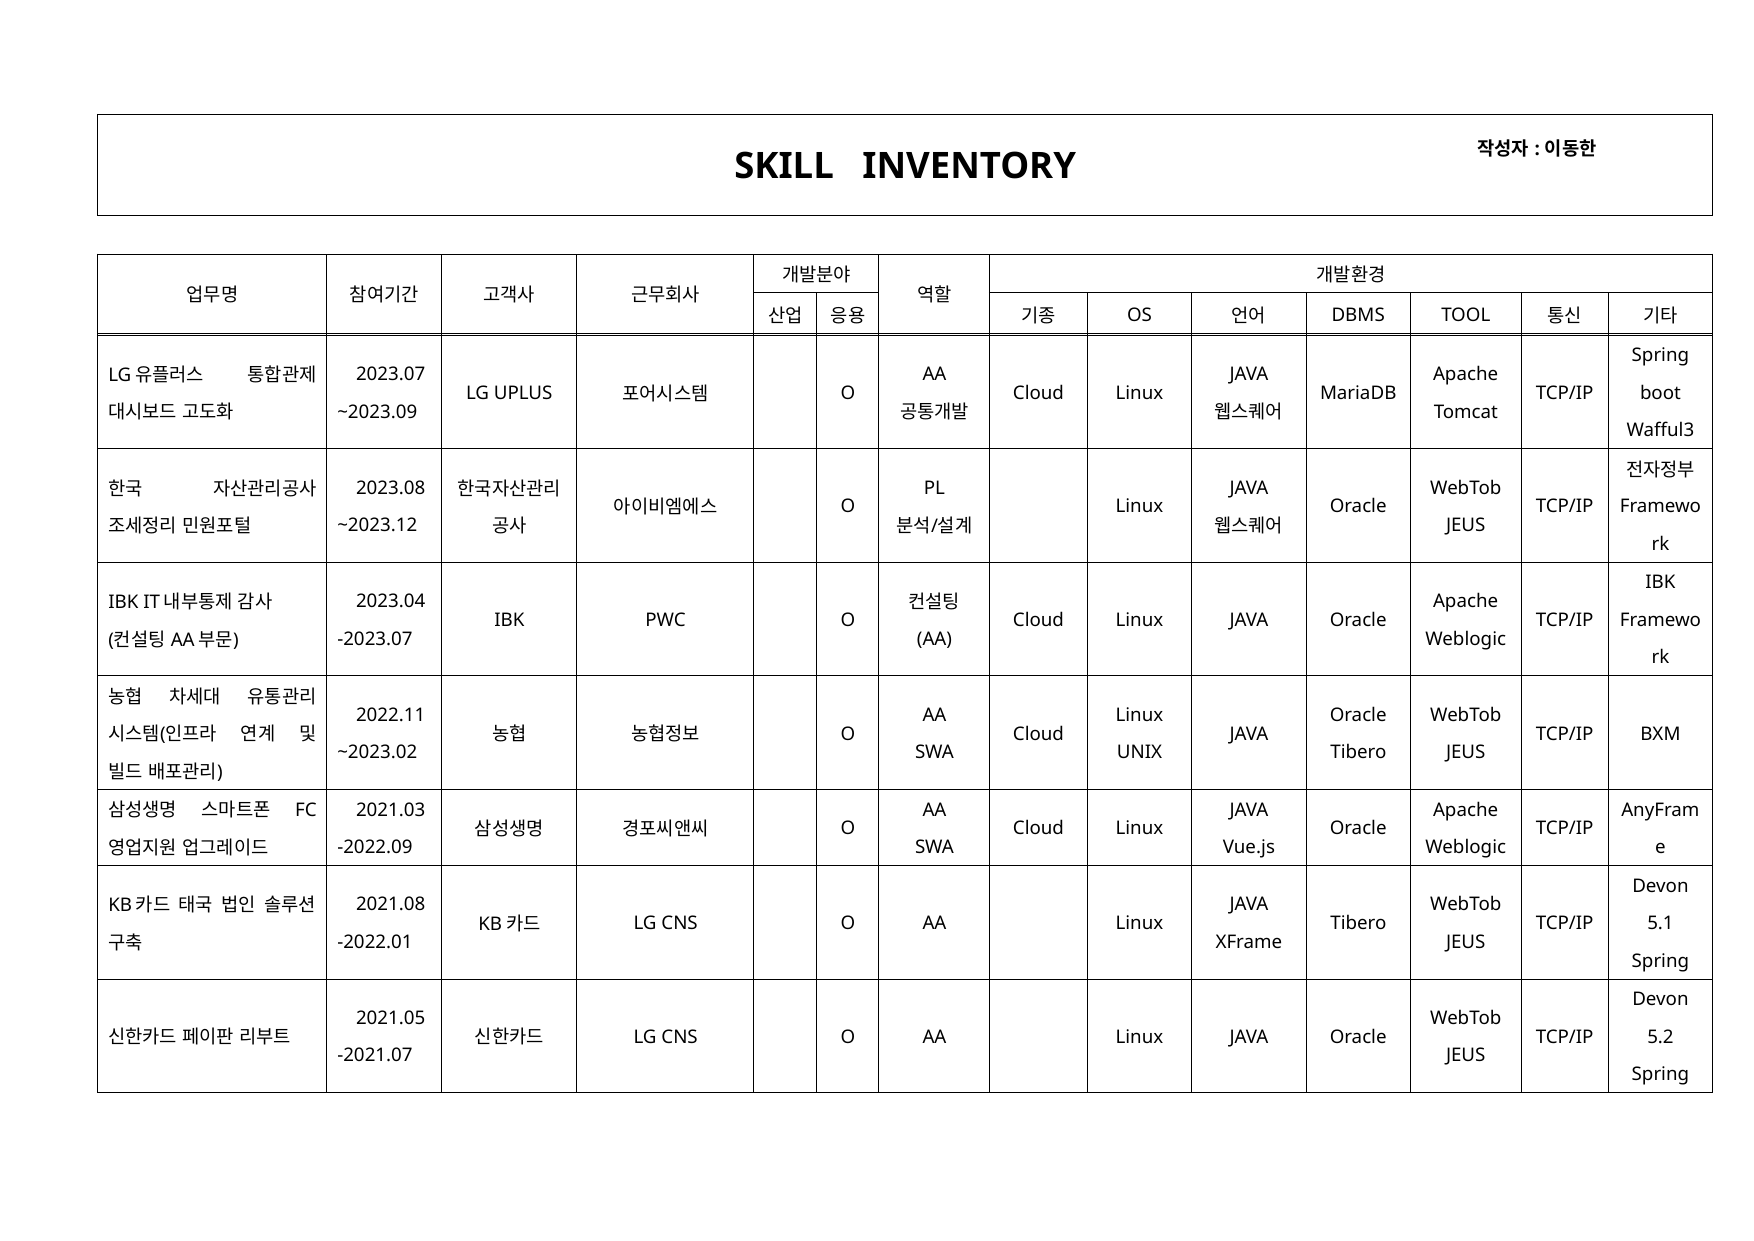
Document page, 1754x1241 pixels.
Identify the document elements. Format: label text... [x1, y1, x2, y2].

table_cell Tibero [1307, 866, 1410, 978]
table_cell OS [1088, 293, 1191, 333]
table_cell Oracle [1307, 563, 1410, 675]
table_cell JAVA [1192, 563, 1306, 675]
table_cell 신한카드 페이판 리부트 [98, 980, 326, 1092]
table_cell AA SWA [879, 790, 989, 865]
table_cell O [817, 676, 878, 789]
table_cell AA [879, 866, 989, 978]
table_cell TCP/IP [1522, 866, 1608, 978]
table_cell Apache Weblogic [1411, 563, 1521, 675]
table_cell JAVA XFrame [1192, 866, 1306, 978]
table_cell [754, 980, 816, 1092]
table_cell [754, 866, 816, 978]
table_cell Linux [1088, 336, 1191, 448]
table_cell O [817, 980, 878, 1092]
table_cell 기종 [990, 293, 1087, 333]
table_cell 2023.07~2023.09 [327, 336, 441, 448]
table_cell TCP/IP [1522, 563, 1608, 675]
table_cell TCP/IP [1522, 790, 1608, 865]
table_cell Devon 5.1 Spring [1609, 866, 1712, 978]
table_cell 통신 [1522, 293, 1608, 333]
table_cell O [817, 866, 878, 978]
table_cell 한국자산관리공사 [442, 449, 576, 562]
table_cell LG유플러스 통합관제 대시보드 고도화 [98, 336, 326, 448]
table_cell JAVA 웹스퀘어 [1192, 336, 1306, 448]
table_cell O [817, 449, 878, 562]
table_cell O [817, 790, 878, 865]
table_header 역할 [879, 255, 989, 333]
table_cell Linux UNIX [1088, 676, 1191, 789]
table_header 개발분야 [754, 255, 878, 292]
table_cell MariaDB [1307, 336, 1410, 448]
table_cell Cloud [990, 676, 1087, 789]
table_cell 삼성생명 스마트폰 FC영업지원 업그레이드 [98, 790, 326, 865]
table_cell IBK [442, 563, 576, 675]
table_cell [990, 449, 1087, 562]
table_cell 농협 [442, 676, 576, 789]
table_cell [754, 563, 816, 675]
table_cell 컨설팅 (AA) [879, 563, 989, 675]
table_cell [754, 790, 816, 865]
table_cell LG CNS [577, 866, 753, 978]
table_cell O [817, 563, 878, 675]
table_cell Spring boot Wafful3 [1609, 336, 1712, 448]
table_cell 2023.04-2023.07 [327, 563, 441, 675]
table_cell DBMS [1307, 293, 1410, 333]
table_cell BXM [1609, 676, 1712, 789]
table_cell 농협정보 [577, 676, 753, 789]
table_cell KB카드 태국 법인 솔루션 구축 [98, 866, 326, 978]
table_cell TCP/IP [1522, 676, 1608, 789]
table_cell 2023.08~2023.12 [327, 449, 441, 562]
table_cell 2021.08-2022.01 [327, 866, 441, 978]
table_header 고객사 [442, 255, 576, 333]
table_cell 한국 자산관리공사 조세정리 민원포털 [98, 449, 326, 562]
table_cell LG UPLUS [442, 336, 576, 448]
table_header 근무회사 [577, 255, 753, 333]
table_cell Linux [1088, 449, 1191, 562]
table_cell KB카드 [442, 866, 576, 978]
table_cell 2021.03-2022.09 [327, 790, 441, 865]
table_header 개발환경 [990, 255, 1712, 292]
table_cell Linux [1088, 563, 1191, 675]
table_cell Oracle [1307, 980, 1410, 1092]
table_cell PWC [577, 563, 753, 675]
table_cell PL 분석/설계 [879, 449, 989, 562]
table_cell AA SWA [879, 676, 989, 789]
table_cell IBK IT내부통제 감사 (컨설팅 AA부문) [98, 563, 326, 675]
table_cell 아이비엠에스 [577, 449, 753, 562]
table_cell 2021.05-2021.07 [327, 980, 441, 1092]
table_cell 산업 [754, 293, 816, 333]
table_cell JAVA Vue.js [1192, 790, 1306, 865]
table_cell 응용 [817, 293, 878, 333]
table_cell Apache Weblogic [1411, 790, 1521, 865]
table_cell [754, 449, 816, 562]
table_cell 기타 [1609, 293, 1712, 333]
table_cell 언어 [1192, 293, 1306, 333]
table_cell Cloud [990, 336, 1087, 448]
table_cell IBK Framework [1609, 563, 1712, 675]
table_cell TCP/IP [1522, 980, 1608, 1092]
table_cell AnyFrame [1609, 790, 1712, 865]
table_cell Linux [1088, 866, 1191, 978]
table_cell [990, 866, 1087, 978]
table_cell JAVA [1192, 676, 1306, 789]
table_cell AA [879, 980, 989, 1092]
table_header 업무명 [98, 255, 326, 333]
table_cell AA 공통개발 [879, 336, 989, 448]
table_cell Apache Tomcat [1411, 336, 1521, 448]
table_cell TOOL [1411, 293, 1521, 333]
table_cell Oracle [1307, 449, 1410, 562]
table_cell WebTob JEUS [1411, 676, 1521, 789]
table_cell TCP/IP [1522, 336, 1608, 448]
table_cell LG CNS [577, 980, 753, 1092]
table_cell Oracle Tibero [1307, 676, 1410, 789]
table_cell 2022.11~2023.02 [327, 676, 441, 789]
table_cell WebTob JEUS [1411, 449, 1521, 562]
table_cell 농협 차세대 유통관리 시스템(인프라 연계 및 빌드 배포관리) [98, 676, 326, 789]
table_cell 신한카드 [442, 980, 576, 1092]
table_cell JAVA [1192, 980, 1306, 1092]
table_header SKILL INVENTORY [98, 115, 1712, 215]
table_cell [754, 336, 816, 448]
table_cell 경포씨앤씨 [577, 790, 753, 865]
table_cell O [817, 336, 878, 448]
table_cell Oracle [1307, 790, 1410, 865]
table_cell [990, 980, 1087, 1092]
table_cell Linux [1088, 980, 1191, 1092]
table_cell WebTob JEUS [1411, 866, 1521, 978]
table_cell 포어시스템 [577, 336, 753, 448]
table_cell [754, 676, 816, 789]
table_cell Cloud [990, 563, 1087, 675]
table_cell 전자정부 Framework [1609, 449, 1712, 562]
table_cell Linux [1088, 790, 1191, 865]
table_cell TCP/IP [1522, 449, 1608, 562]
table_cell 삼성생명 [442, 790, 576, 865]
table_cell Devon 5.2 Spring [1609, 980, 1712, 1092]
table_cell Cloud [990, 790, 1087, 865]
table_header 참여기간 [327, 255, 441, 333]
table_cell JAVA 웹스퀘어 [1192, 449, 1306, 562]
table_cell WebTob JEUS [1411, 980, 1521, 1092]
